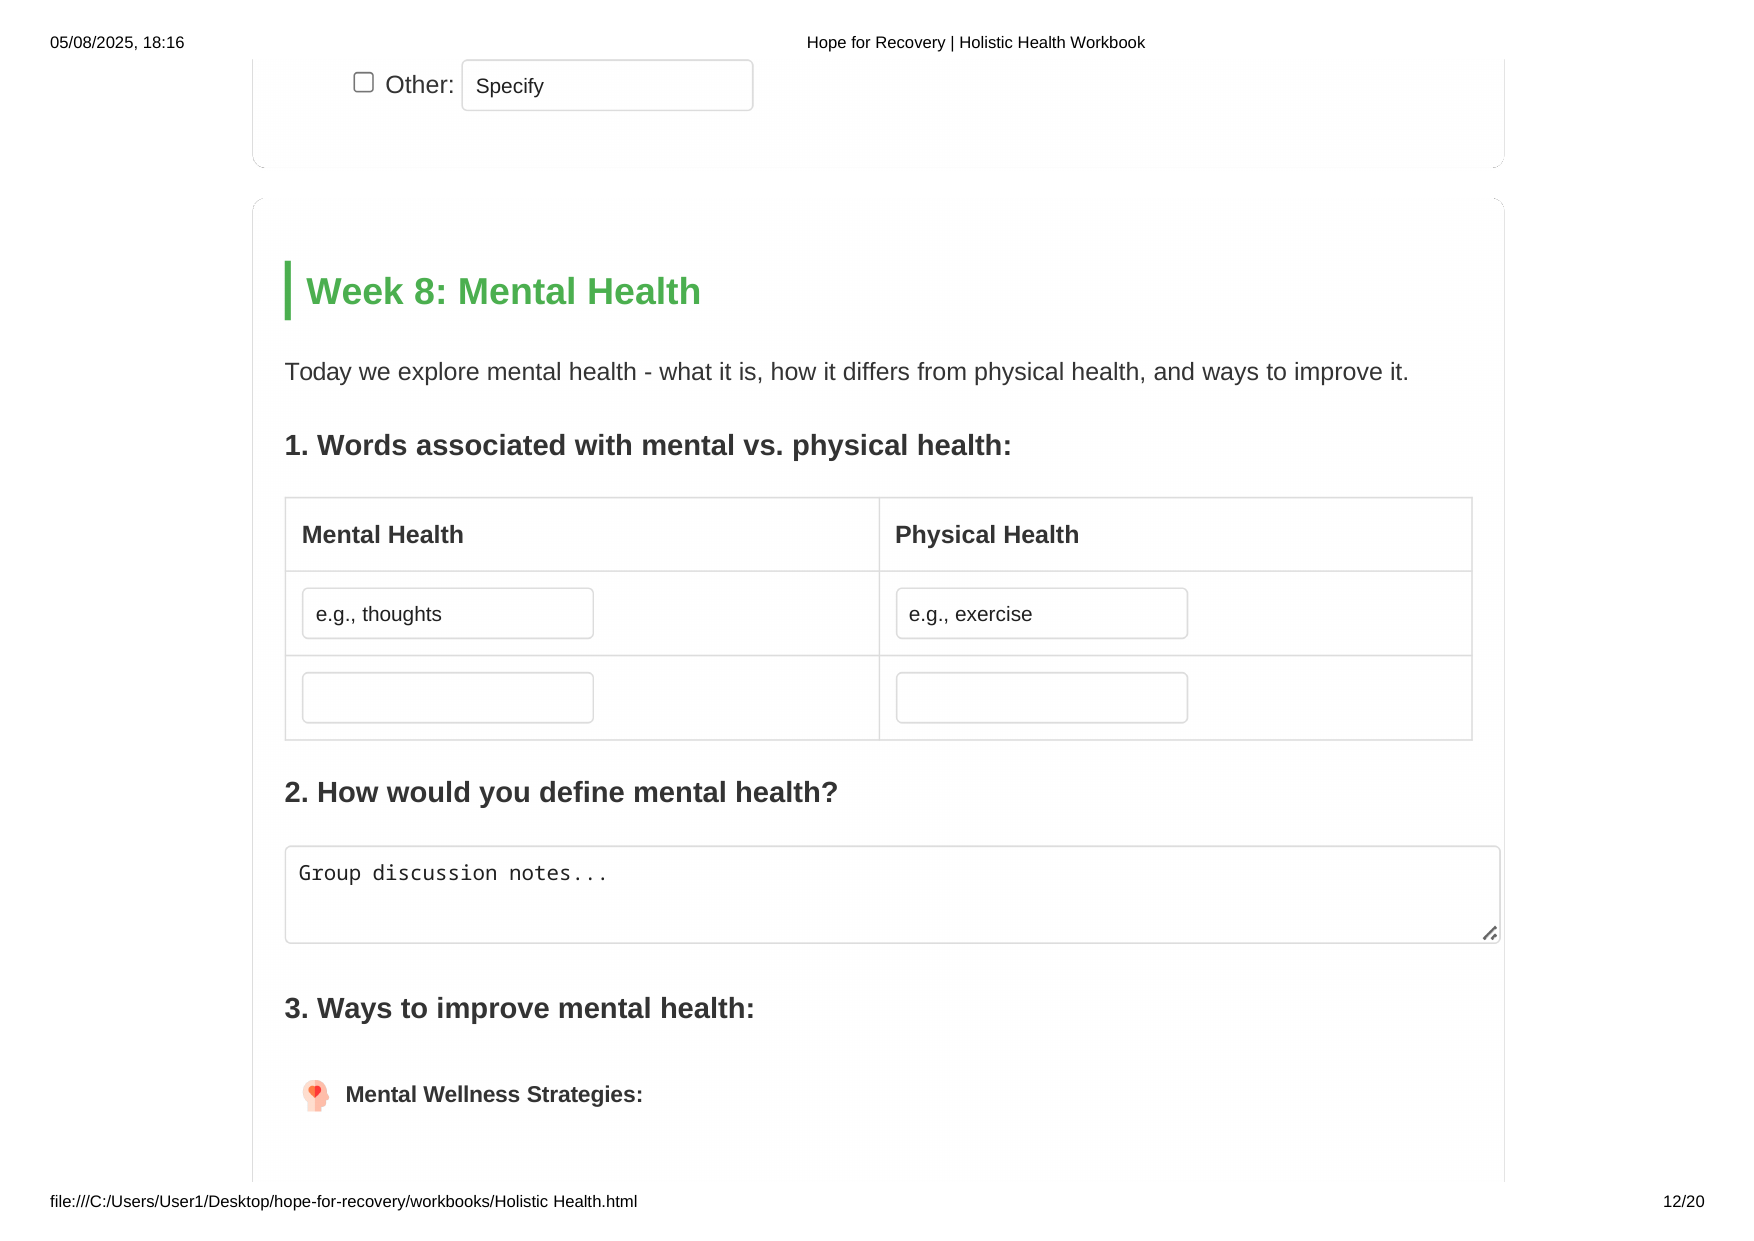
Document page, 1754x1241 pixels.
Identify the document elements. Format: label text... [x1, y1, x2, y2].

text Today we explore mental health - what it is, how it differs from physical health, and ways to improve it. [284, 361, 1708, 386]
text Group discussion notes... [298, 864, 1708, 885]
text Week 8: Mental Health [306, 274, 1708, 312]
text 05/08/2025, 18:16 Hope for Recovery | Holistic Health Workbook [50, 35, 1708, 51]
picture [242, 51, 1514, 182]
text 3. Ways to improve mental health: [284, 995, 1708, 1024]
picture [242, 190, 1514, 1194]
text file:///C:/Users/User1/Desktop/hope-for-recovery/workbooks/Holistic Health.html 12/20 [50, 1194, 1708, 1211]
text 2. How would you define mental health? [284, 779, 1708, 808]
text Mental Wellness Strategies: [345, 1085, 1708, 1107]
text Mental Health Physical Health [302, 523, 1708, 548]
text Other: Specify [385, 73, 1708, 98]
text e.g., thoughts e.g., exercise [316, 605, 1708, 626]
text 1. Words associated with mental vs. physical health: [284, 432, 1708, 462]
